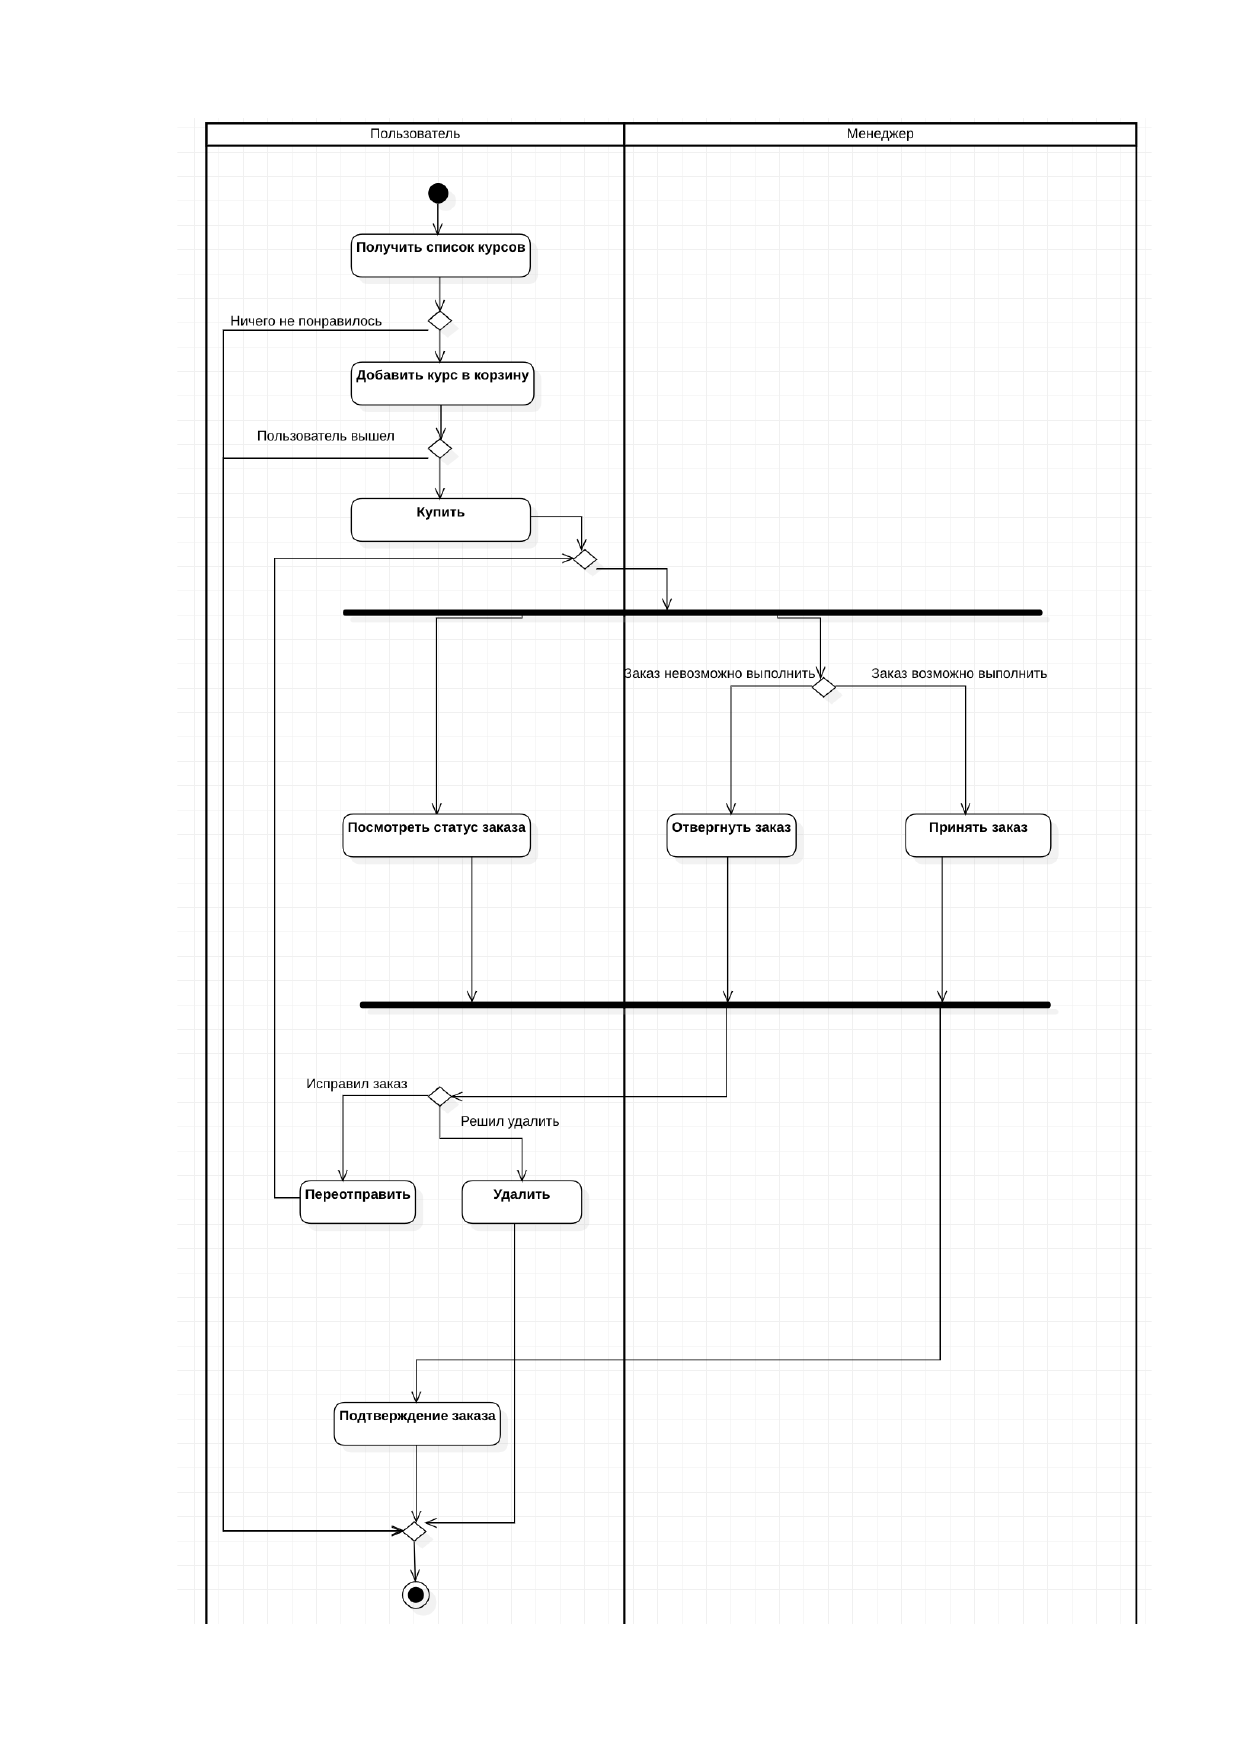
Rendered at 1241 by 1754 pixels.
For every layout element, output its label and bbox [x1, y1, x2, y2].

picture [177, 118, 1152, 1624]
